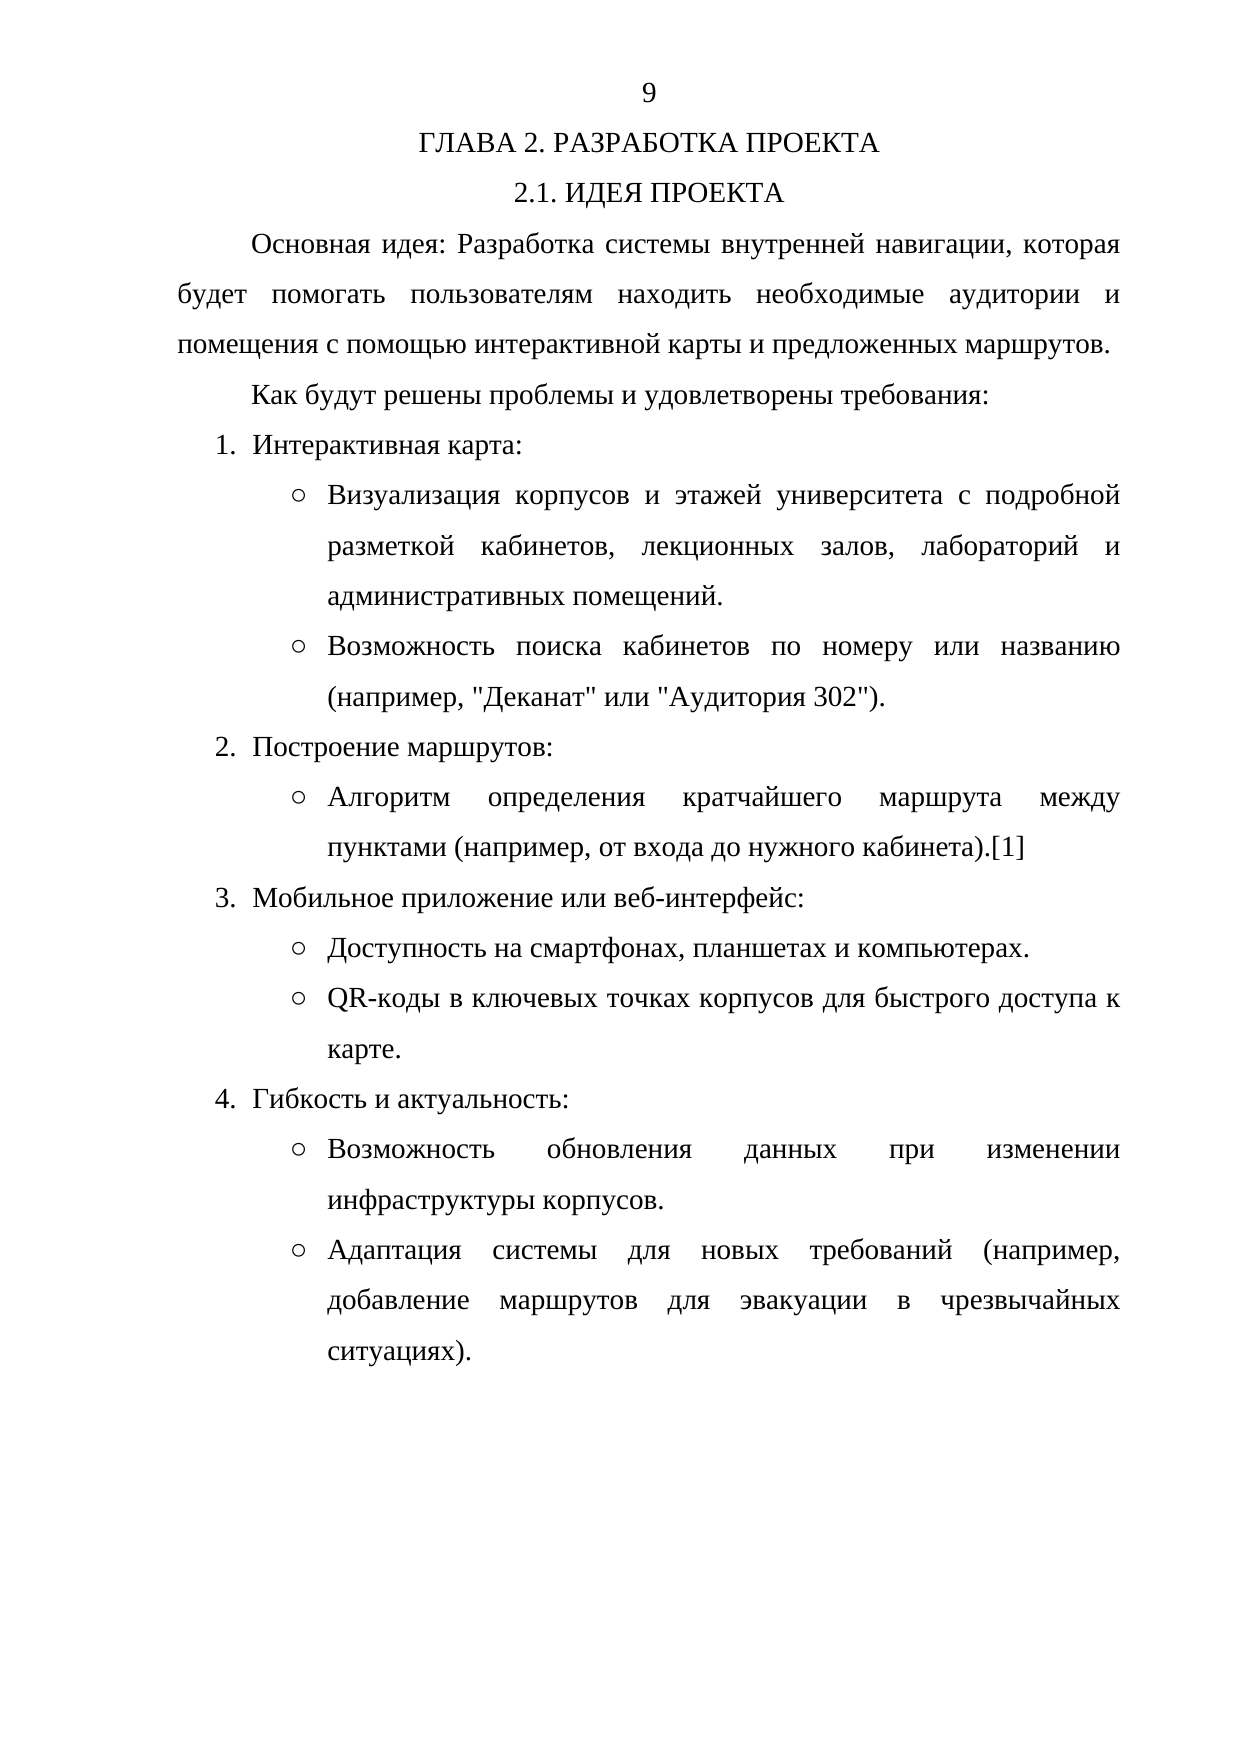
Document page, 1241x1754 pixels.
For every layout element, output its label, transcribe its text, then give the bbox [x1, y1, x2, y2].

list Адаптация системы для новых требований (например, добавление маршрутов для эвакуации в чрезвычайных ситуациях). [289, 1232, 1121, 1366]
list Интерактивная карта: [214, 427, 1121, 461]
list Мобильное приложение или веб-интерфейс: [214, 880, 1121, 913]
list Возможность поиска кабинетов по номеру или названию (например, "Деканат" или "Аудитория 302"). [289, 628, 1121, 712]
list Построение маршрутов: [214, 729, 1121, 762]
list Возможность обновления данных при изменении инфраструктуры корпусов. [289, 1131, 1121, 1215]
list Алгоритм определения кратчайшего маршрута между пунктами (например, от входа до нужного кабинета).[1] [289, 779, 1121, 863]
text Основная идея: Разработка системы внутренней навигации, которая будет помогать пользователям находить необходимые аудитории и помещения с помощью интерактивной карты и предложенных маршрутов. [177, 226, 1121, 360]
list Доступность на смартфонах, планшетах и компьютерах. [289, 930, 1121, 964]
list Визуализация корпусов и этажей университета с подробной разметкой кабинетов, лекционных залов, лабораторий и административных помещений. [289, 477, 1121, 612]
subtitle ГЛАВА 2. РАЗРАБОТКА ПРОЕКТА [177, 125, 1121, 159]
text Как будут решены проблемы и удовлетворены требования: [177, 377, 1121, 410]
subtitle 2.1. ИДЕЯ ПРОЕКТА [177, 176, 1121, 209]
list Гибкость и актуальность: [214, 1081, 1121, 1115]
list QR-коды в ключевых точках корпусов для быстрого доступа к карте. [289, 981, 1121, 1064]
